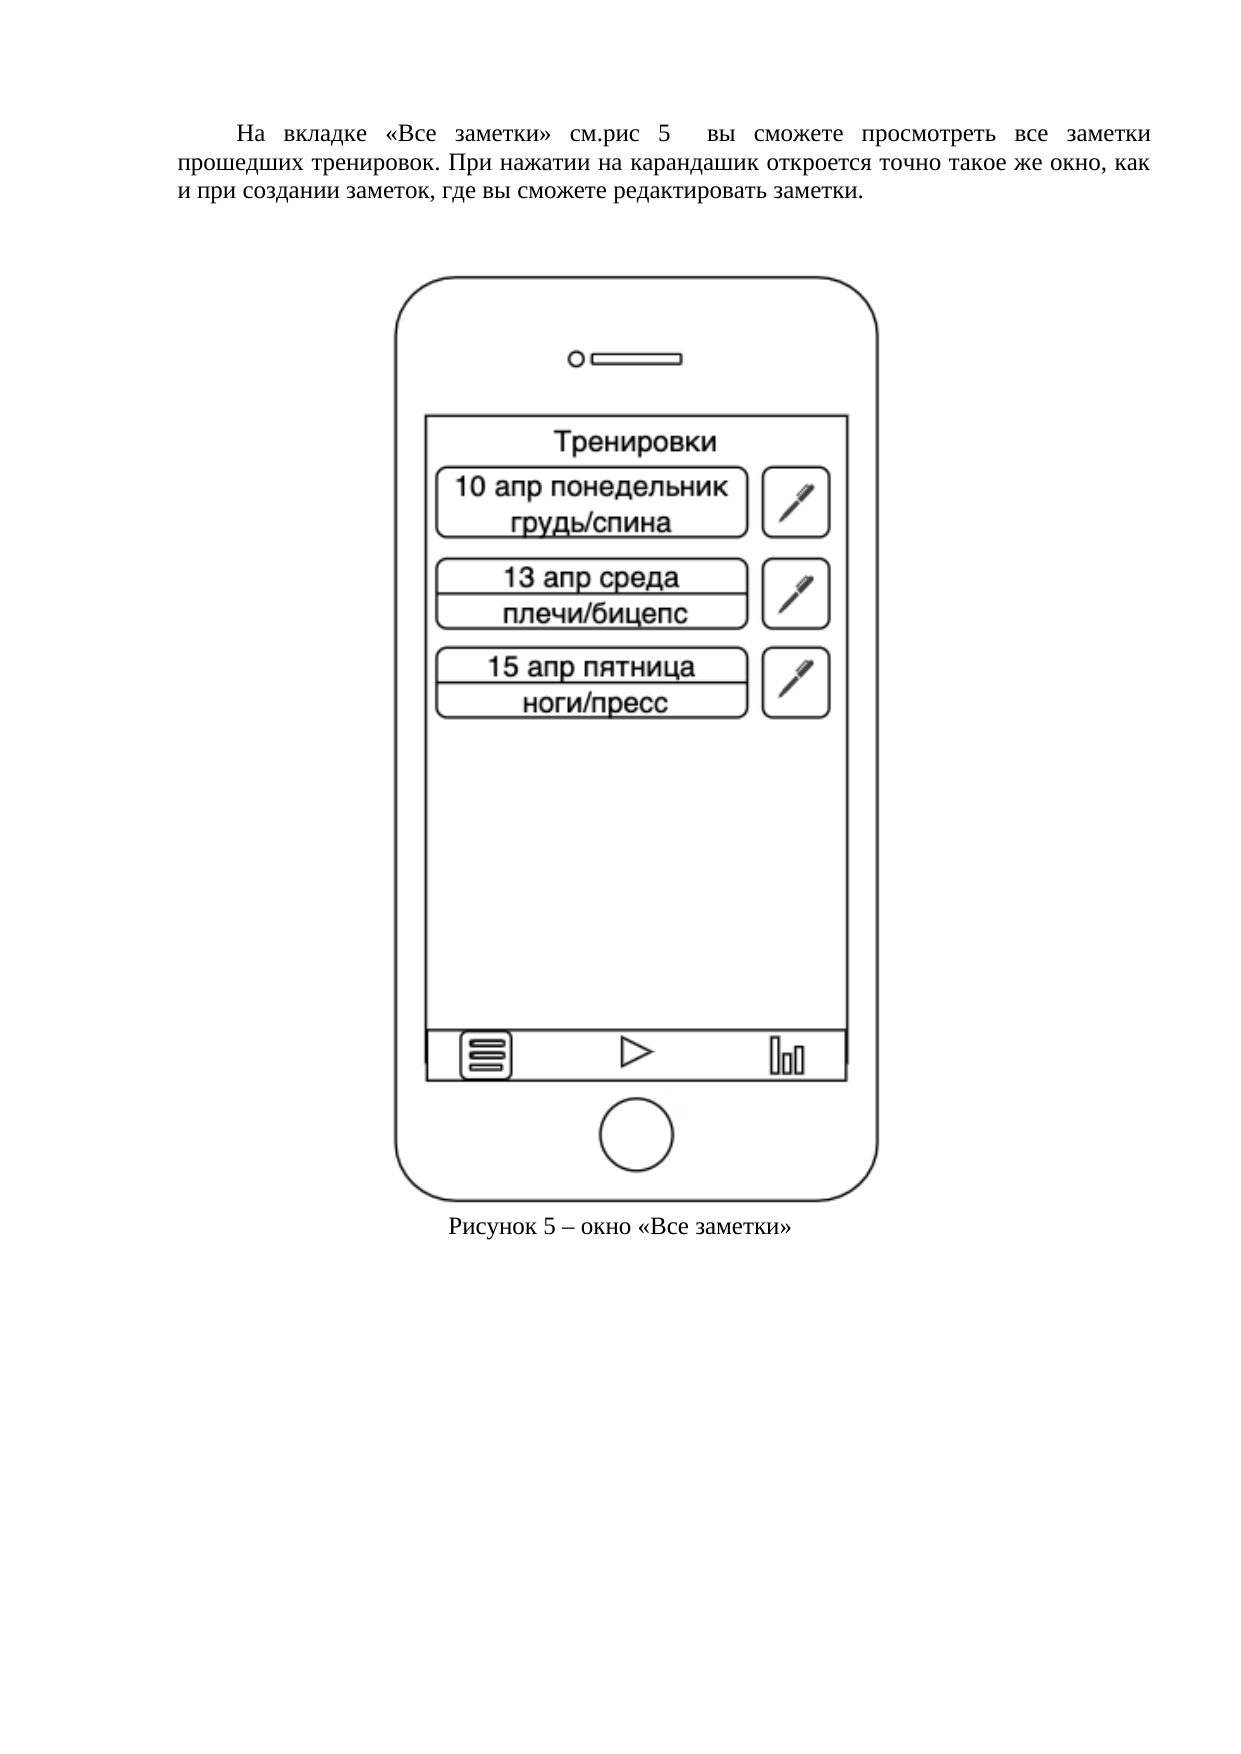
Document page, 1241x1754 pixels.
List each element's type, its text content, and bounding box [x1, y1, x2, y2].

picture [377, 261, 893, 1211]
text На вкладке «Все заметки» см.рис 5 вы сможете просмотреть все заметки прошедших тренировок. При нажатии на карандашик откроется точно такое же окно, как и при создании заметок, где вы сможете редактировать заметки. [177, 118, 1152, 204]
list Рисунок 5 – окно «Все заметки» [88, 1211, 1152, 1240]
